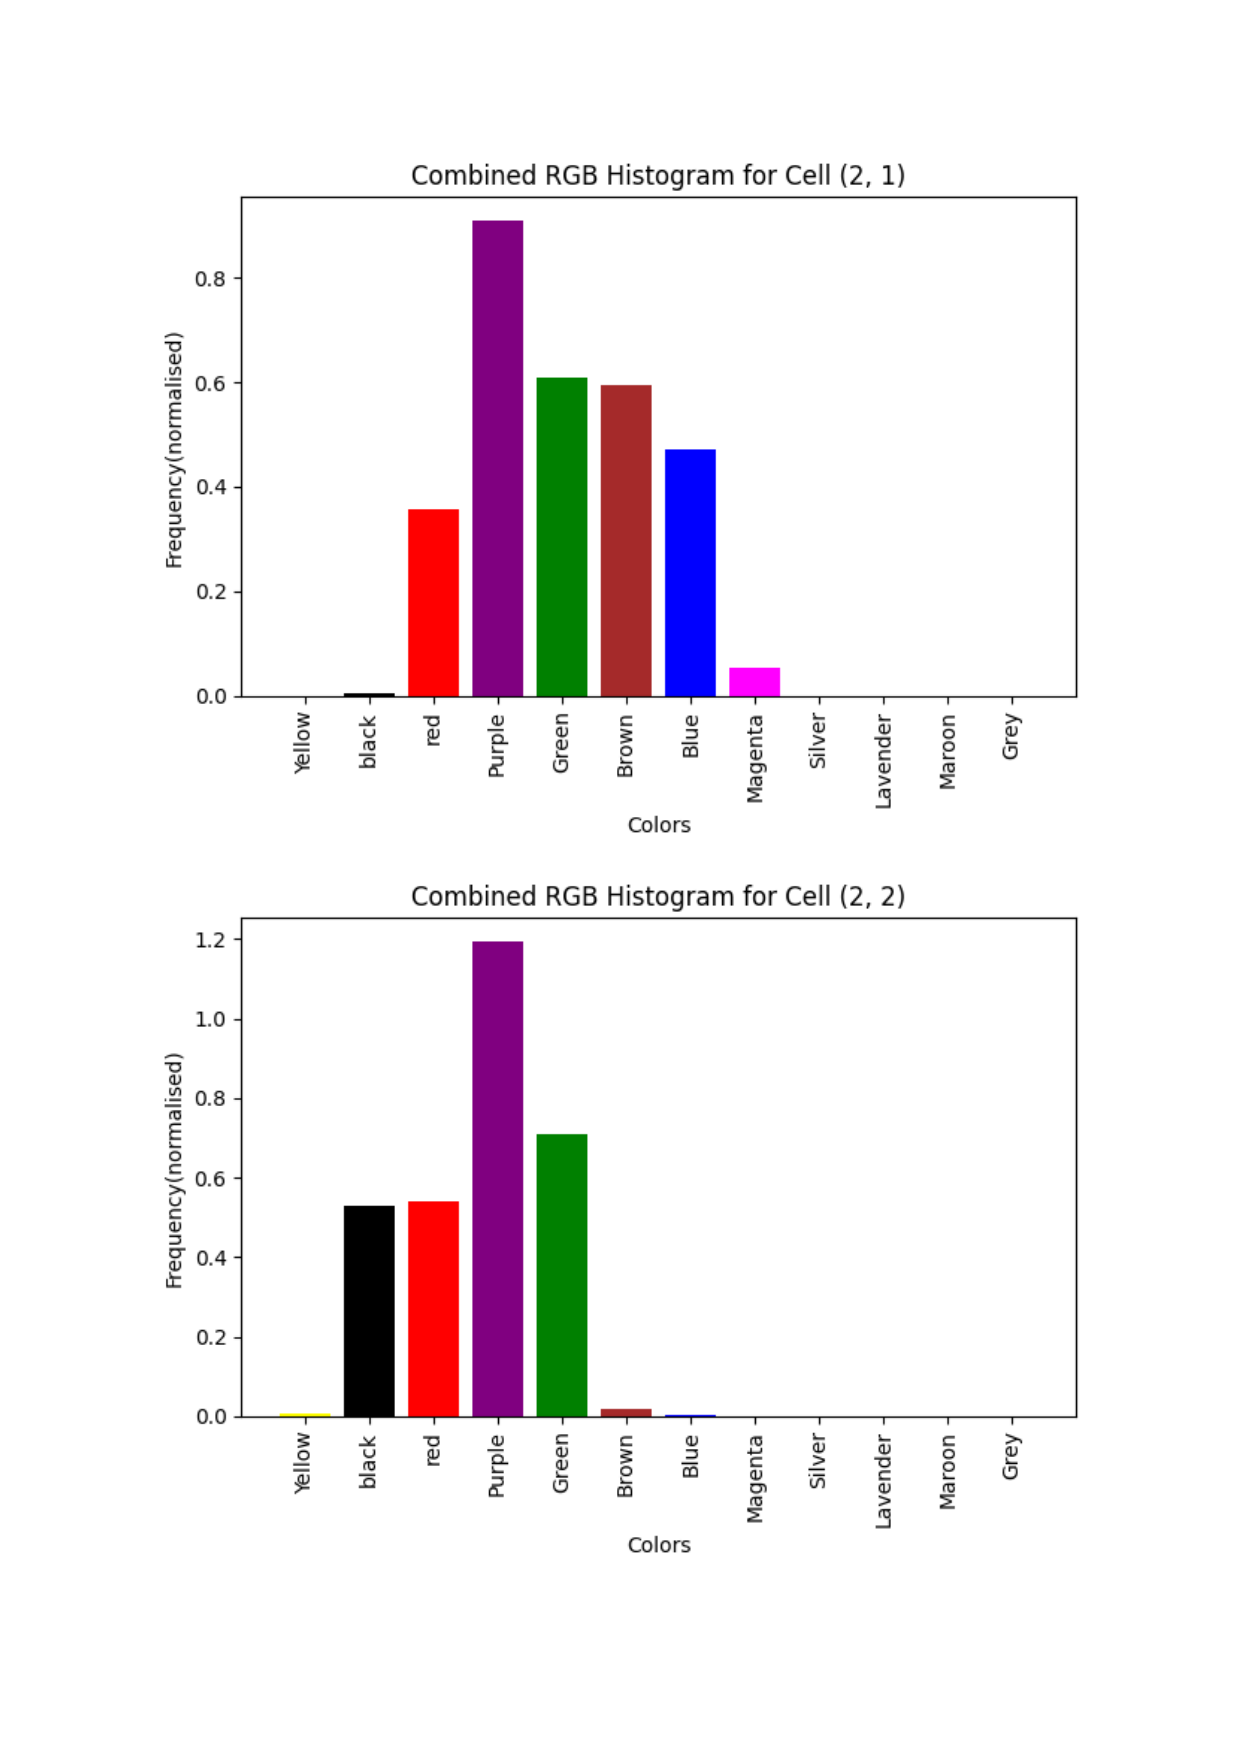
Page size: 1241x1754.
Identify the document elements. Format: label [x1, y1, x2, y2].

picture [150, 870, 1091, 1572]
picture [150, 150, 1091, 852]
